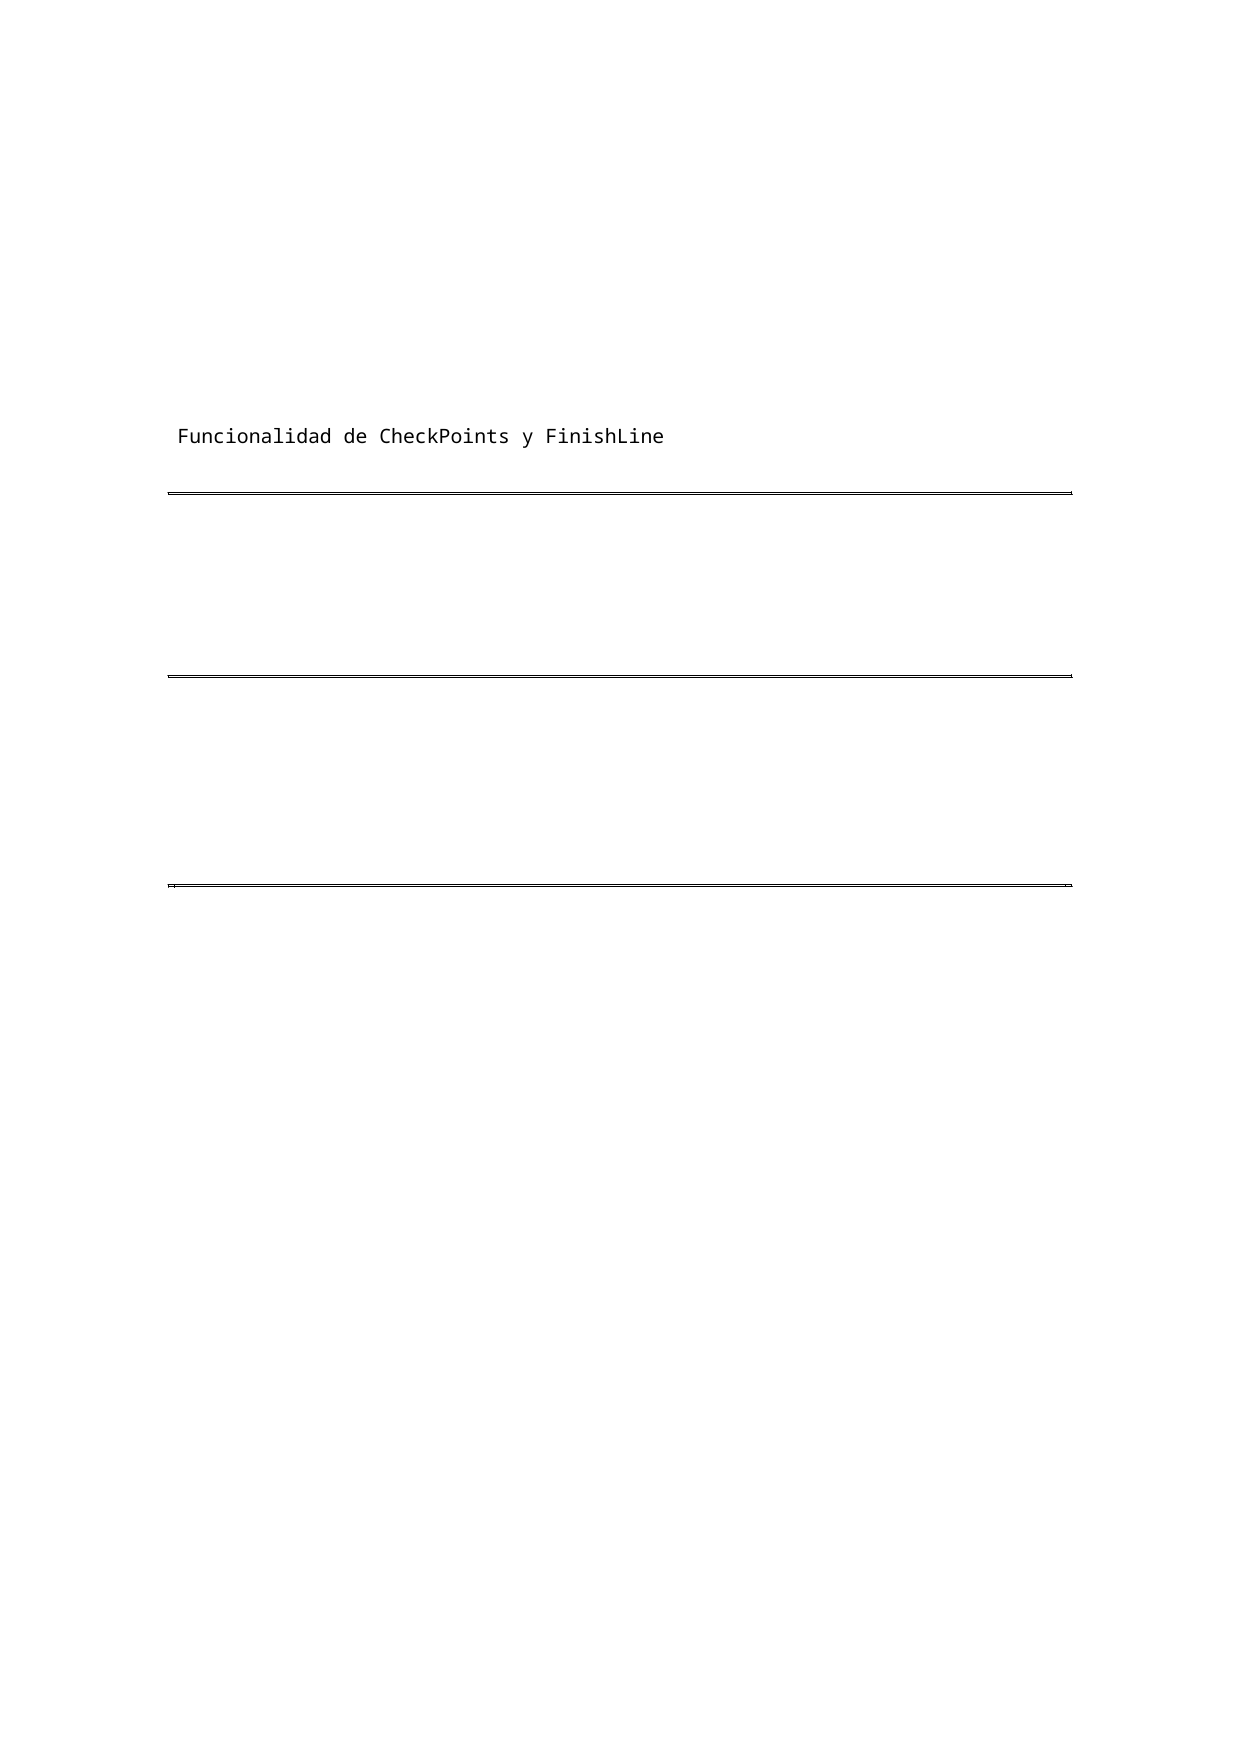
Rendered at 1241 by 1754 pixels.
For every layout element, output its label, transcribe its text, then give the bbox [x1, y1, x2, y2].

text Funcionalidad de CheckPoints y FinishLine [177, 422, 1063, 449]
